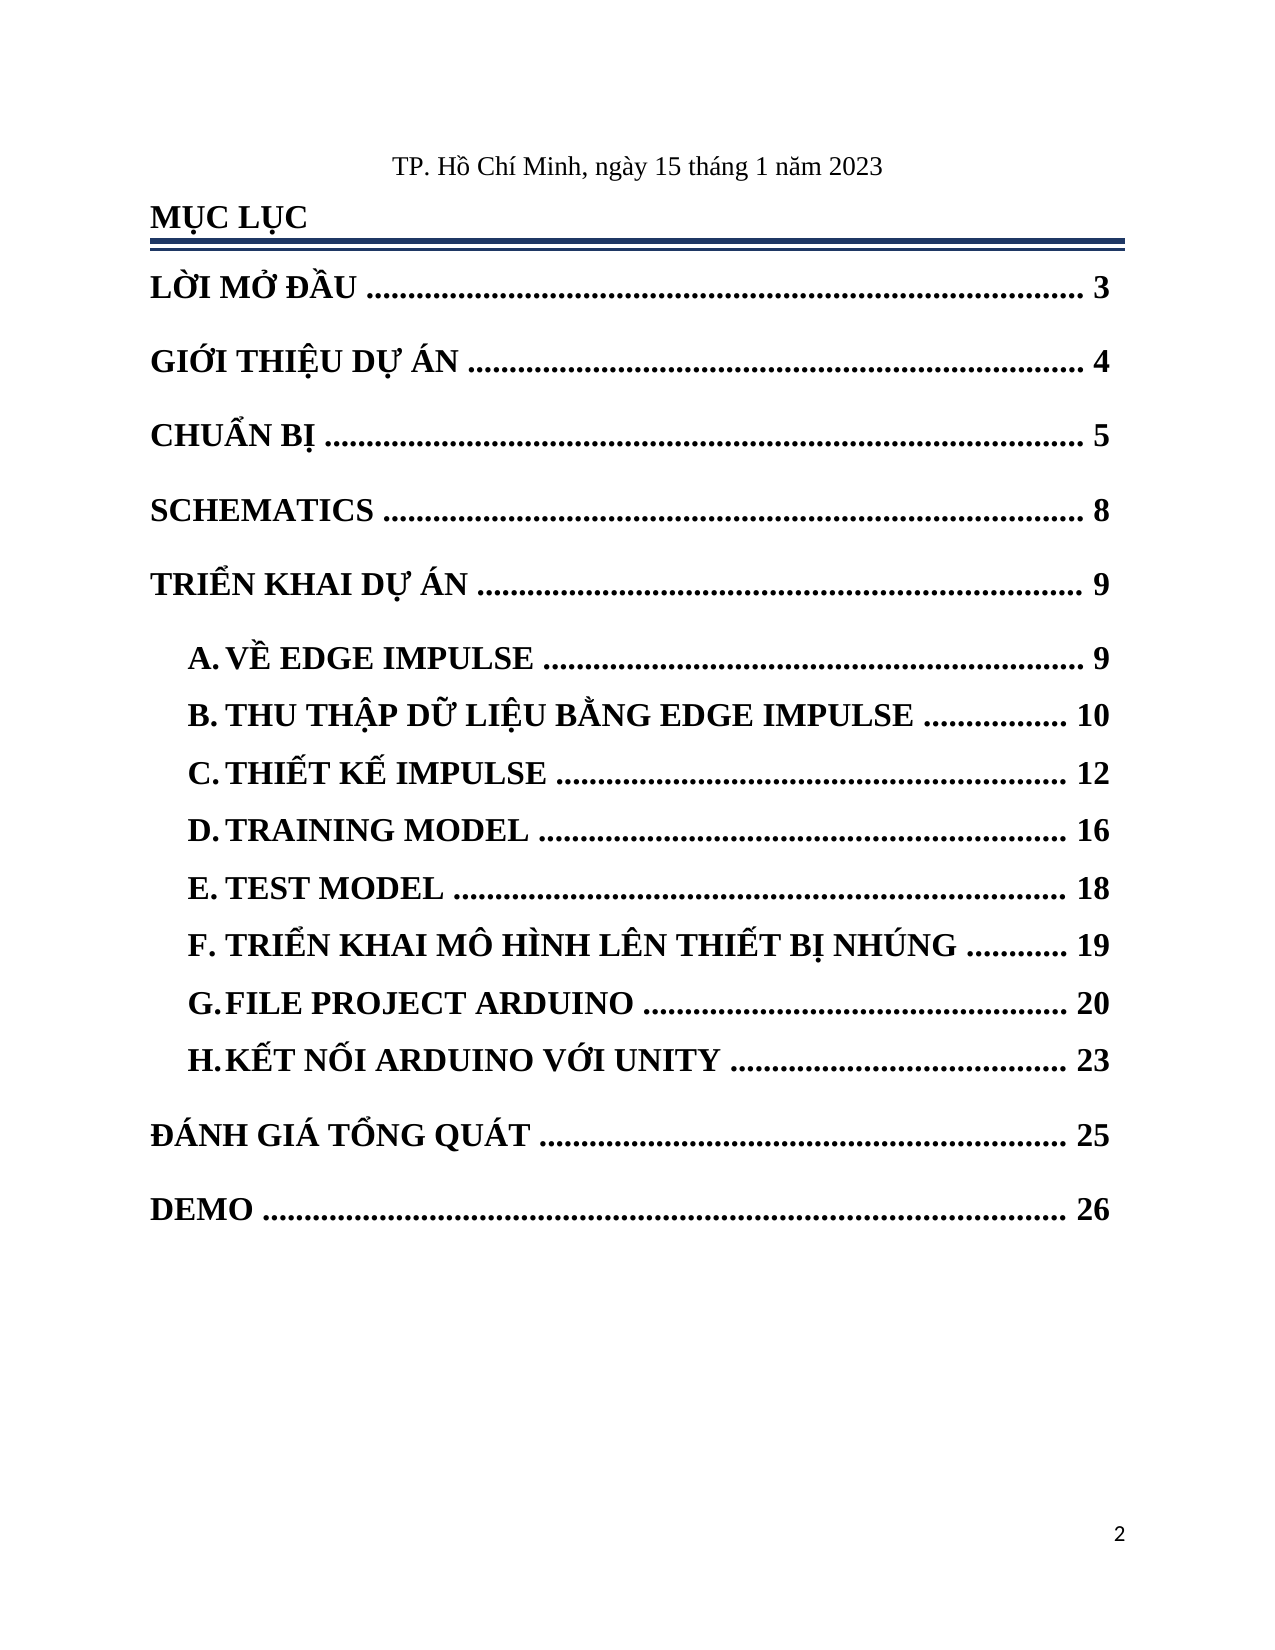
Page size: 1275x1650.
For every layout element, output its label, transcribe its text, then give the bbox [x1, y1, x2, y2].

text LỜI MỞ ĐẦU 3 [150, 267, 1125, 306]
text TP. Hồ Chí Minh, ngày 15 tháng 1 năm 2023 [150, 150, 1125, 181]
text CHUẨN BỊ 5 [150, 416, 1125, 454]
text GIỚI THIỆU DỰ ÁN 4 [150, 342, 1125, 380]
list TRAINING MODEL 16 [187, 811, 1125, 849]
text MỤC LỤC [150, 198, 1125, 238]
text TRIỂN KHAI DỰ ÁN 9 [150, 564, 1125, 602]
text SCHEMATICS 8 [150, 490, 1125, 528]
text ĐÁNH GIÁ TỔNG QUÁT 25 [150, 1115, 1125, 1153]
list KẾT NỐI ARDUINO VỚI UNITY 23 [187, 1041, 1125, 1079]
list FILE PROJECT ARDUINO 20 [187, 983, 1125, 1022]
list THU THẬP DỮ LIỆU BẰNG EDGE IMPULSE 10 [187, 696, 1125, 734]
text DEMO 26 [150, 1189, 1125, 1227]
list THIẾT KẾ IMPULSE 12 [187, 753, 1125, 792]
list TEST MODEL 18 [187, 868, 1125, 907]
list VỀ EDGE IMPULSE 9 [187, 638, 1125, 677]
list TRIỂN KHAI MÔ HÌNH LÊN THIẾT BỊ NHÚNG 19 [187, 926, 1125, 964]
